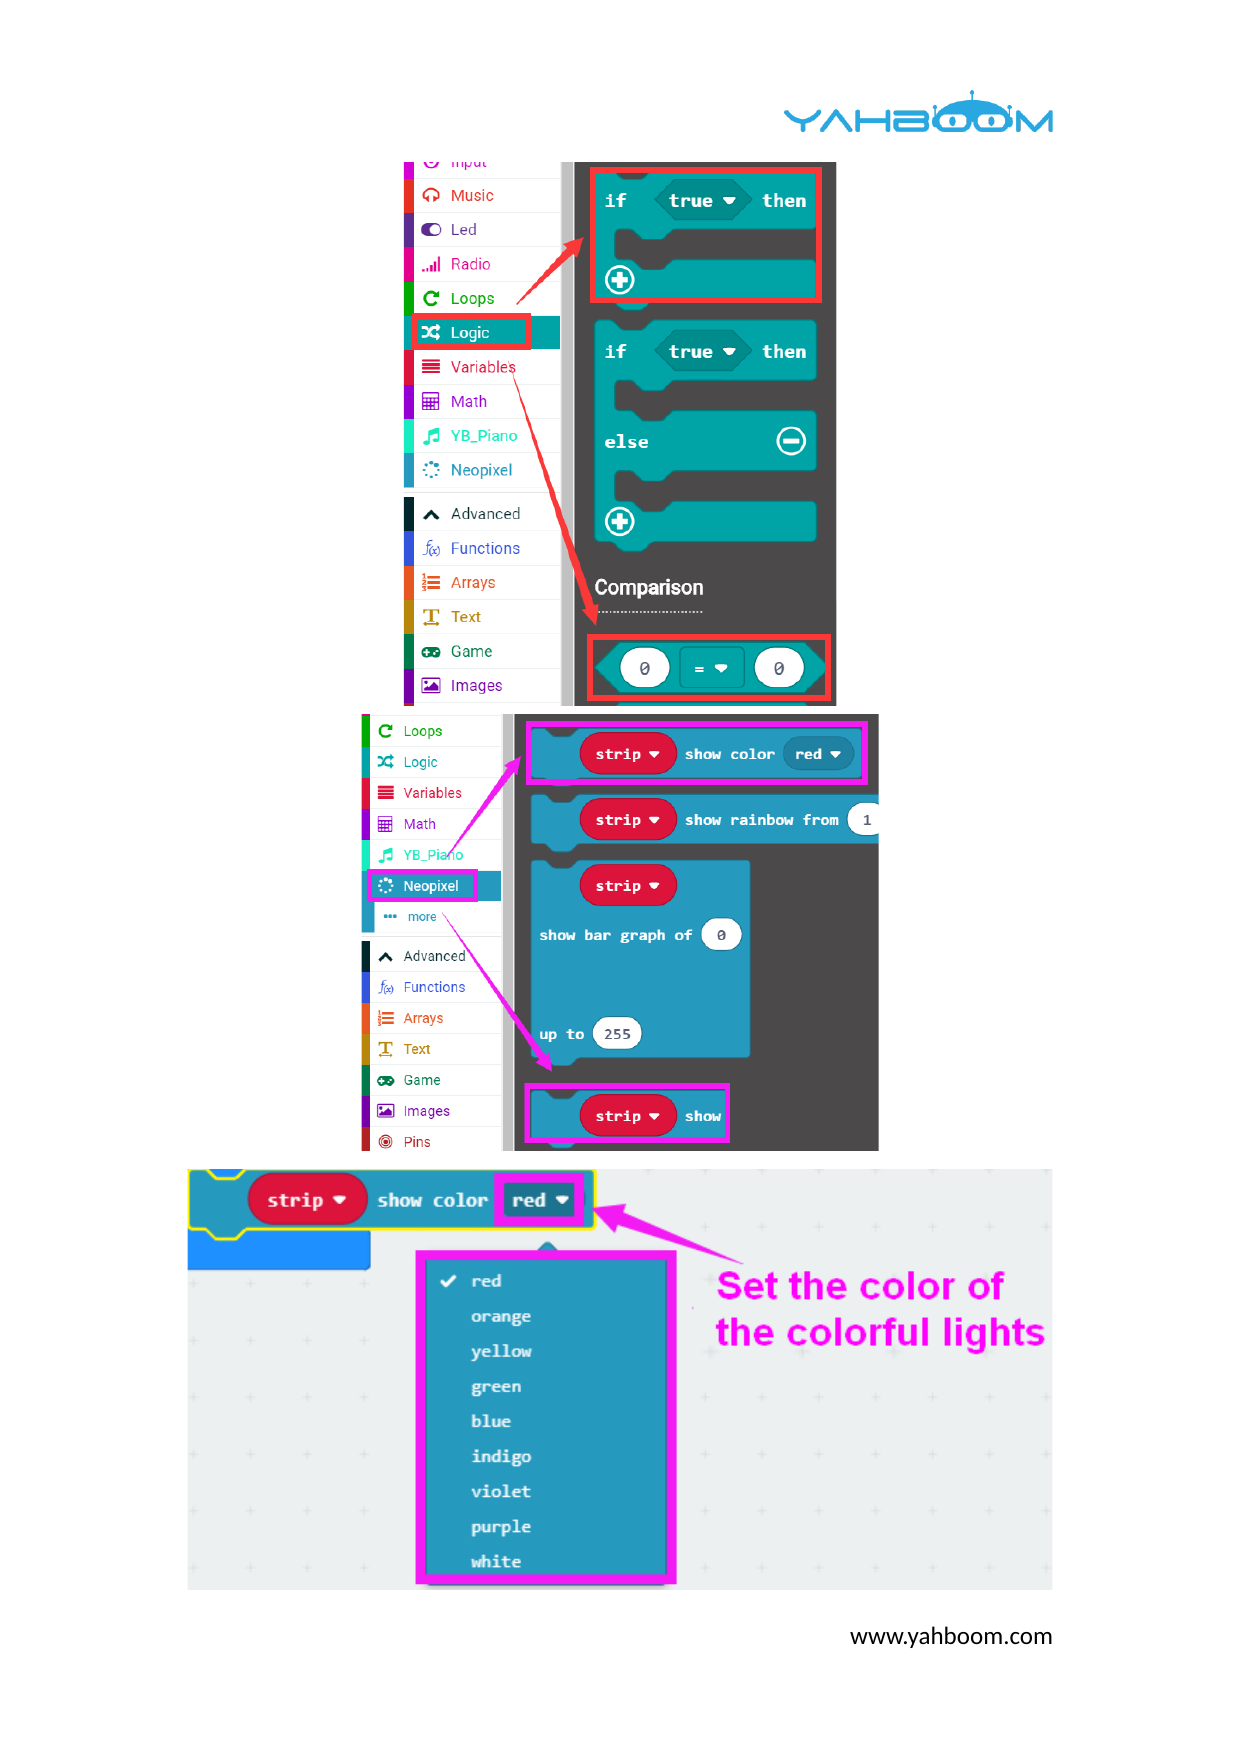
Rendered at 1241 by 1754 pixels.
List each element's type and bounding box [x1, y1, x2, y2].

picture [187, 1169, 1053, 1590]
picture [361, 714, 879, 1151]
picture [784, 90, 1053, 132]
picture [403, 162, 837, 706]
